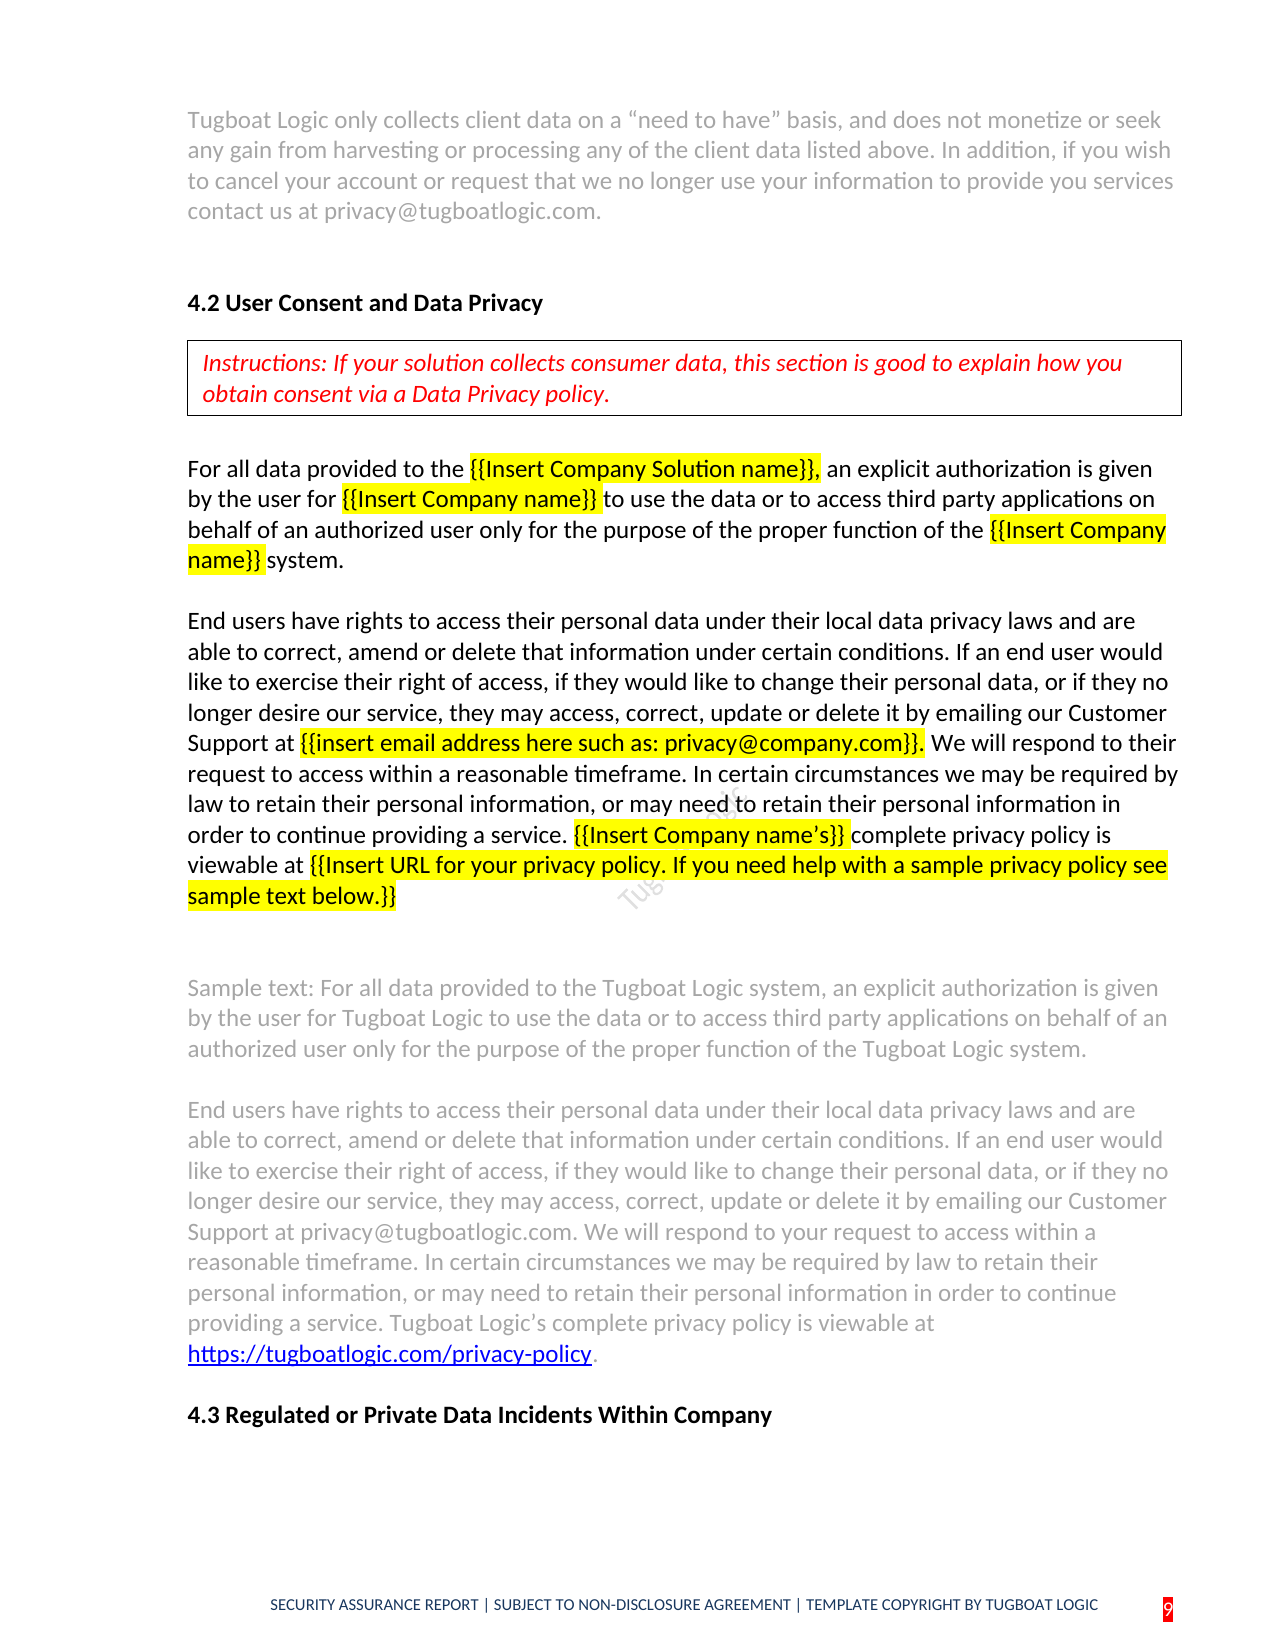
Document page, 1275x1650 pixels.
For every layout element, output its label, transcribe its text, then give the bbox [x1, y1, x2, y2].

text 4.2 User Consent and Data Privacy [187, 287, 1181, 317]
text Sample text: For all data provided to the Tugboat Logic system, an explicit authorization is given by the user for Tugboat Logic to use the data or to access third party applications on behalf of an authorized user only for the purpose of the proper function of the Tugboat Logic system. End users have rights to access their personal data under their local data privacy laws and are able to correct, amend or delete that information under certain conditions. If an end user would like to exercise their right of access, if they would like to change their personal data, or if they no longer desire our service, they may access, correct, update or delete it by emailing our Customer Support at privacy@tugboatlogic.com. We will respond to your request to access within a reasonable timeframe. In certain circumstances we may be required by law to retain their personal information, or may need to retain their personal information in order to continue providing a service. Tugboat Logic’s complete privacy policy is viewable at https://tugboatlogic.com/privacy-policy. [187, 972, 1181, 1368]
text 4.3 Regulated or Private Data Incidents Within Company [187, 1399, 1181, 1429]
text For all data provided to the {{Insert Company Solution name}}, an explicit authorization is given by the user for {{Insert Company name}} to use the data or to access third party applications on behalf of an authorized user only for the purpose of the proper function of the {{Insert Company name}} system. End users have rights to access their personal data under their local data privacy laws and are able to correct, amend or delete that information under certain conditions. If an end user would like to exercise their right of access, if they would like to change their personal data, or if they no longer desire our service, they may access, correct, update or delete it by emailing our Customer Support at {{insert email address here such as: privacy@company.com}}. We will respond to their request to access within a reasonable timeframe. In certain circumstances we may be required by law to retain their personal information, or may need to retain their personal information in order to continue providing a service. {{Insert Company name’s}} complete privacy policy is viewable at {{Insert URL for your privacy policy. If you need help with a sample privacy policy see sample text below.}} [187, 453, 1181, 911]
text Tugboat Logic only collects client data on a “need to have” basis, and does not monetize or seek any gain from harvesting or processing any of the client data listed above. In addition, if you wish to cancel your account or request that we no longer use your information to provide you services contact us at privacy@tugboatlogic.com. [187, 104, 1181, 226]
